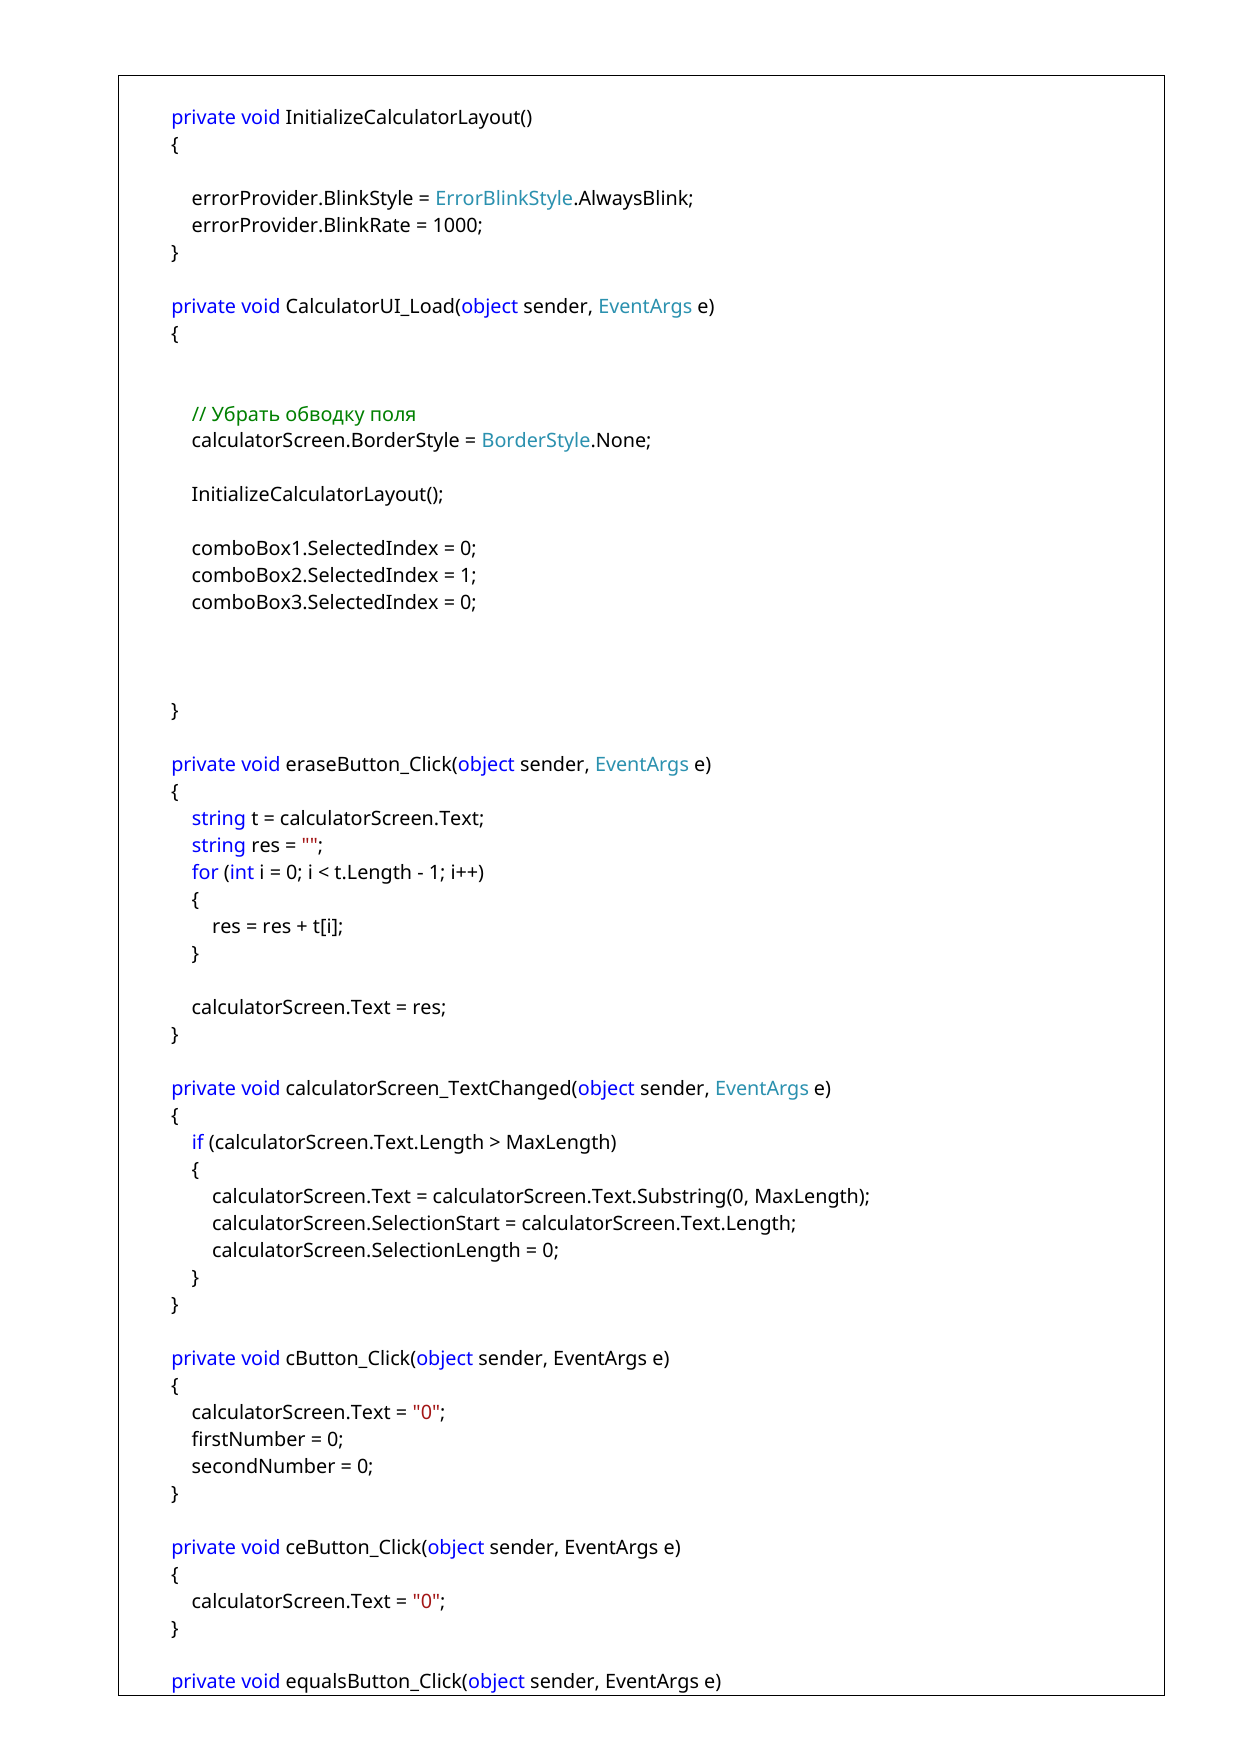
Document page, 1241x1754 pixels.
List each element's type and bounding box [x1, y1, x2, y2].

table_header [119, 76, 1164, 1695]
